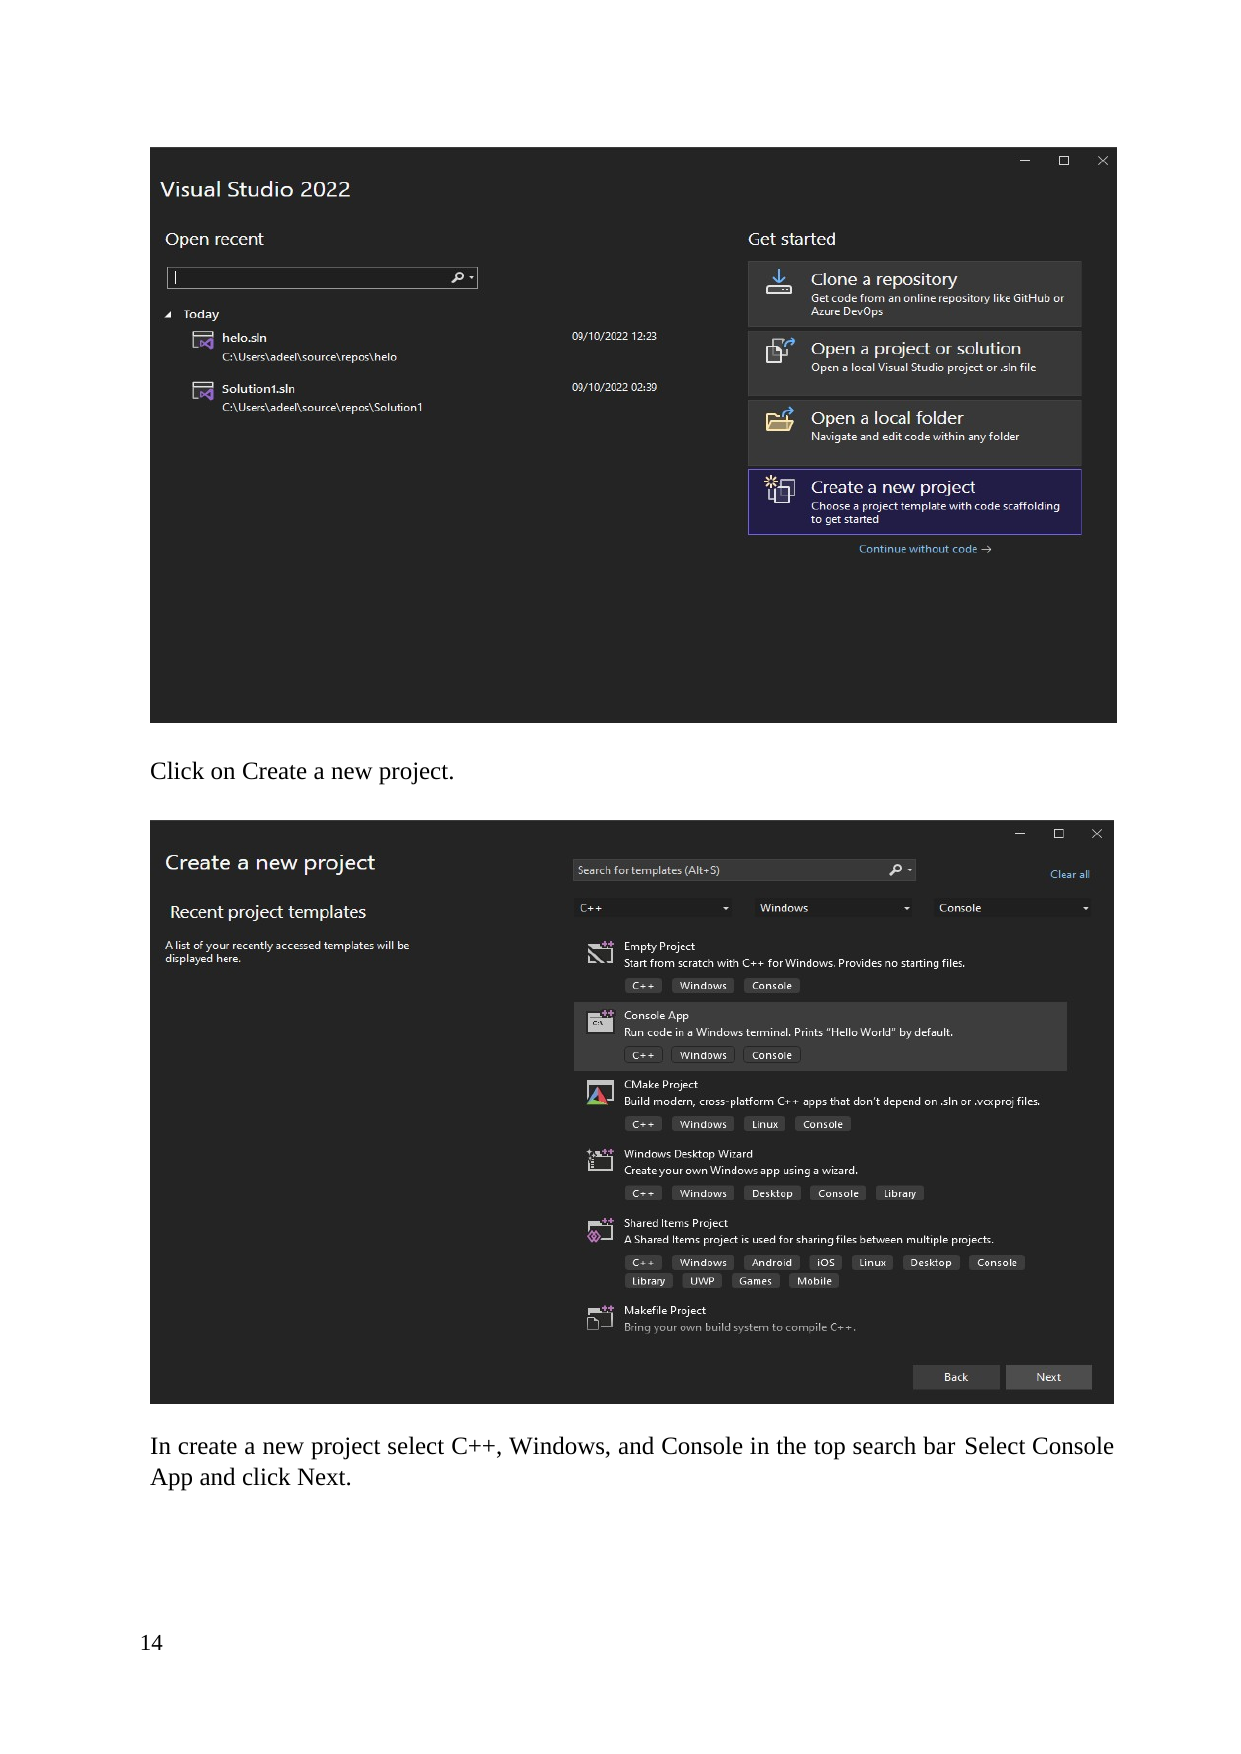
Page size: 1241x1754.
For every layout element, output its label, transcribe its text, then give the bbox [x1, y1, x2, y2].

picture [150, 820, 1114, 1404]
picture [150, 147, 1117, 723]
text In create a new project select C++, Windows, and Console in the top search bar Select Console App and click Next. [150, 1431, 1114, 1490]
text Click on Create a new project. [150, 756, 1114, 785]
